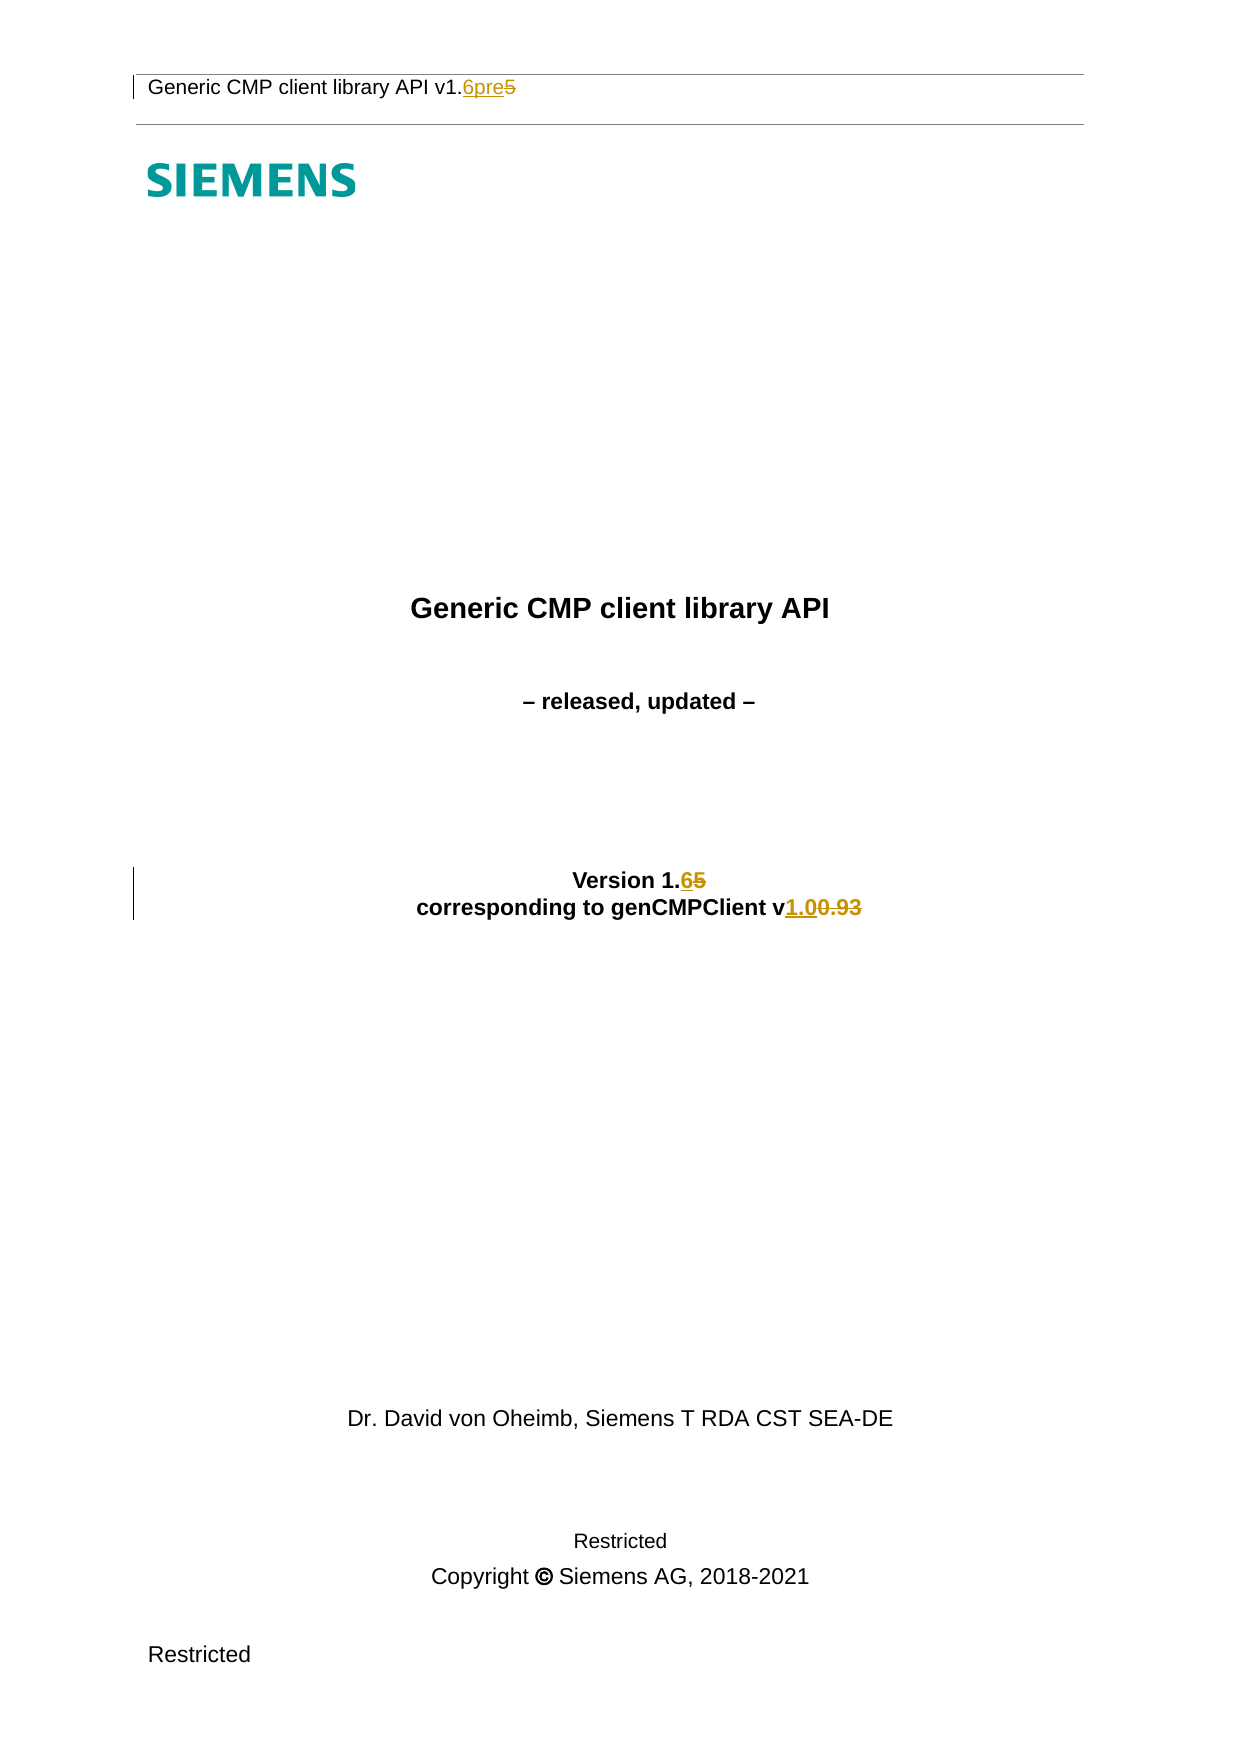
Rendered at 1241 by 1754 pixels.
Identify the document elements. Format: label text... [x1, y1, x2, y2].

subtitle Version 1. corresponding to genCMPClient v [185, 867, 1092, 920]
text Copyright  Siemens AG, 2018-2021 [148, 1563, 1092, 1589]
text Dr. David von Oheimb, Siemens T RDA CST SEA-DE [148, 1405, 1092, 1431]
subtitle Generic CMP client library API [148, 591, 1092, 624]
picture [147, 163, 356, 197]
list Restricted [148, 1529, 1092, 1553]
subtitle – released, updated – [185, 688, 1092, 714]
